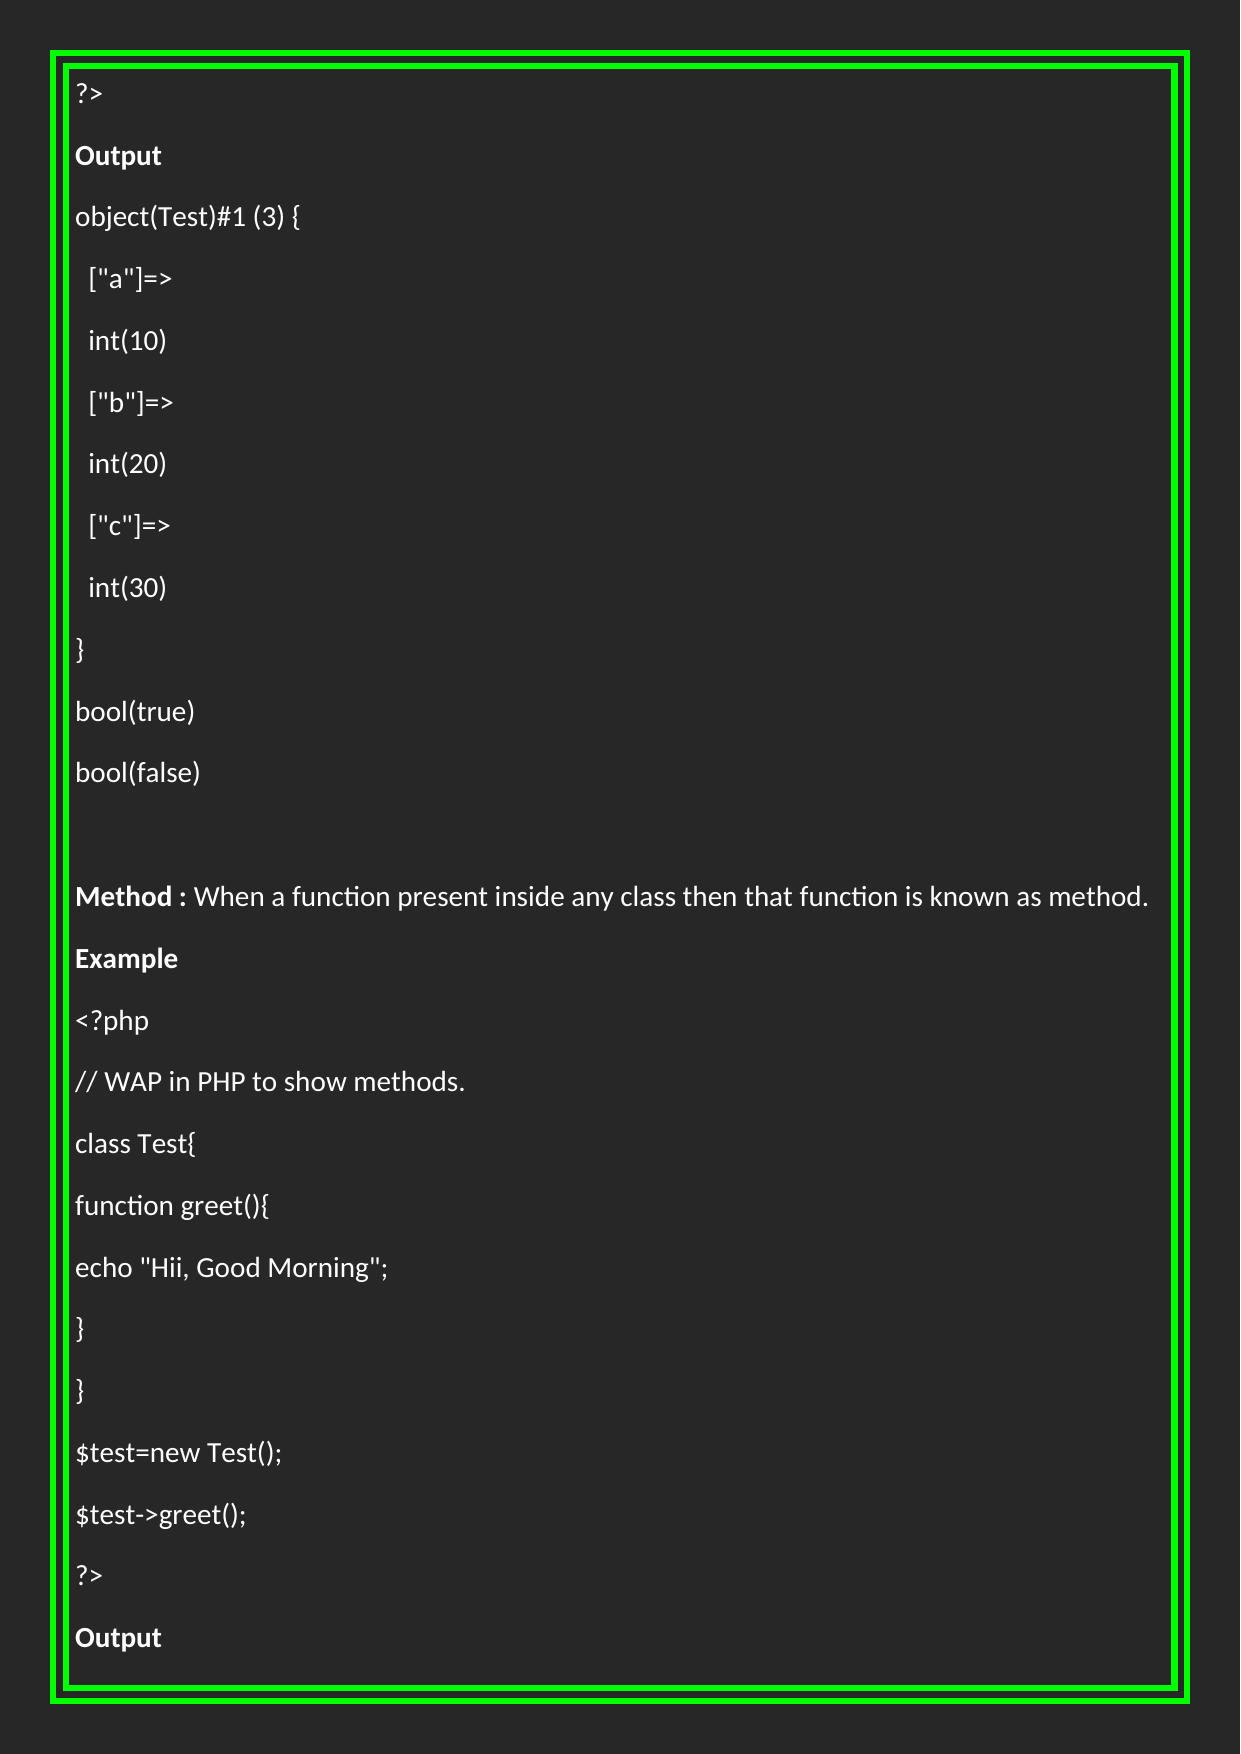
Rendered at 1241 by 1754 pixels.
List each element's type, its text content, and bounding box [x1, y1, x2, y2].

text $test=new Test(); [75, 1434, 1165, 1469]
text int(30) [75, 569, 1165, 605]
text } [75, 1310, 1165, 1346]
text class Test{ [75, 1125, 1165, 1161]
text Method : When a function present inside any class then that function is known as method. [75, 878, 1165, 914]
text Output [75, 137, 1165, 172]
text // WAP in PHP to show methods. [75, 1063, 1165, 1099]
text } [75, 1372, 1165, 1408]
text function greet(){ [75, 1187, 1165, 1222]
text object(Test)#1 (3) { [75, 198, 1165, 234]
text ?> [75, 75, 1165, 111]
text echo "Hii, Good Morning"; [75, 1249, 1165, 1284]
text ?> [75, 1557, 1165, 1593]
text Example [75, 940, 1165, 975]
text <?php [75, 1002, 1165, 1037]
text int(10) [75, 322, 1165, 358]
text Output [75, 1619, 1165, 1655]
text bool(false) [75, 754, 1165, 790]
text int(20) [75, 446, 1165, 481]
text ["c"]=> [75, 507, 1165, 543]
text ["a"]=> [75, 260, 1165, 296]
text $test->greet(); [75, 1496, 1165, 1531]
text } [75, 631, 1165, 667]
text bool(true) [75, 693, 1165, 728]
text ["b"]=> [75, 384, 1165, 419]
